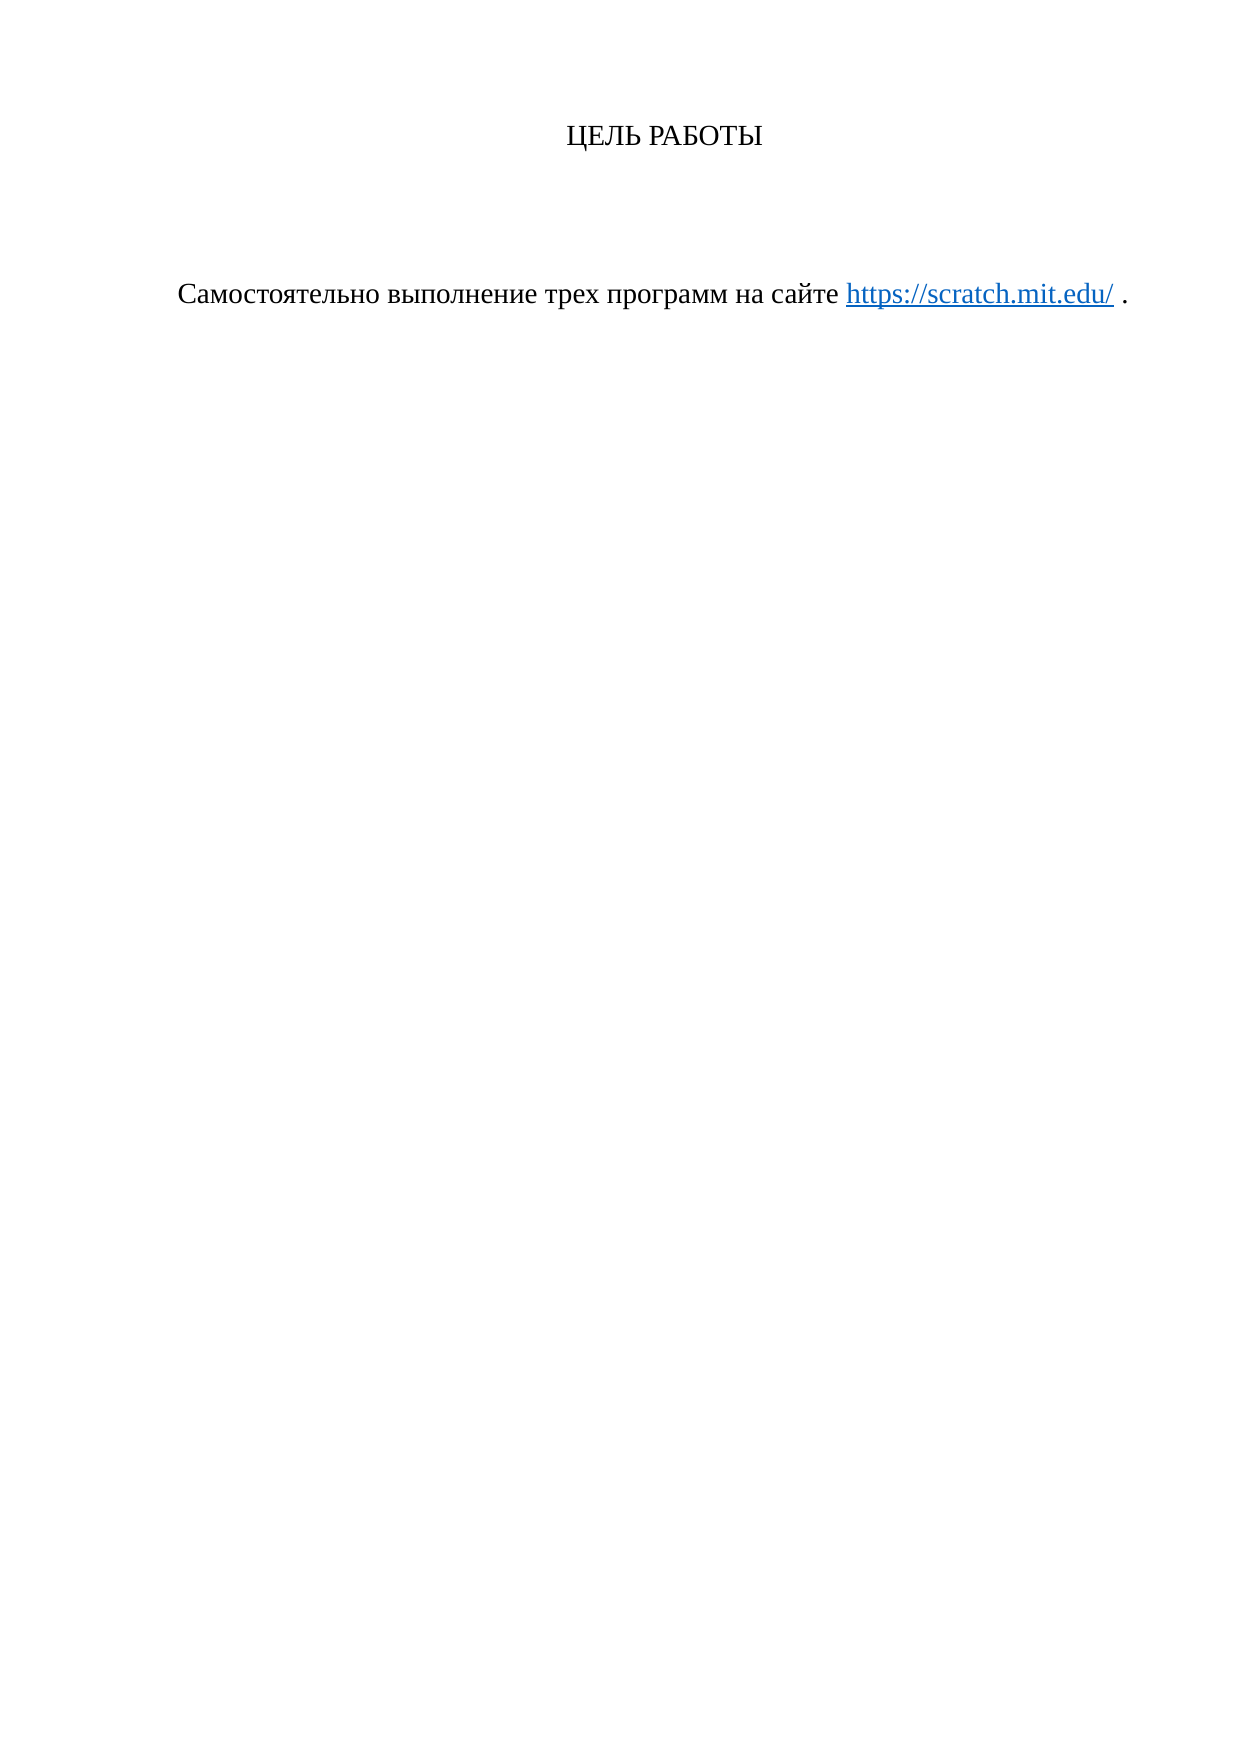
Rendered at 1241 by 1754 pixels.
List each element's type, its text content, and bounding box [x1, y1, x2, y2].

text Самостоятельно выполнение трех программ на сайте https://scratch.mit.edu/ . [177, 276, 1152, 310]
text ЦЕЛЬ РАБОТЫ [177, 118, 1152, 152]
